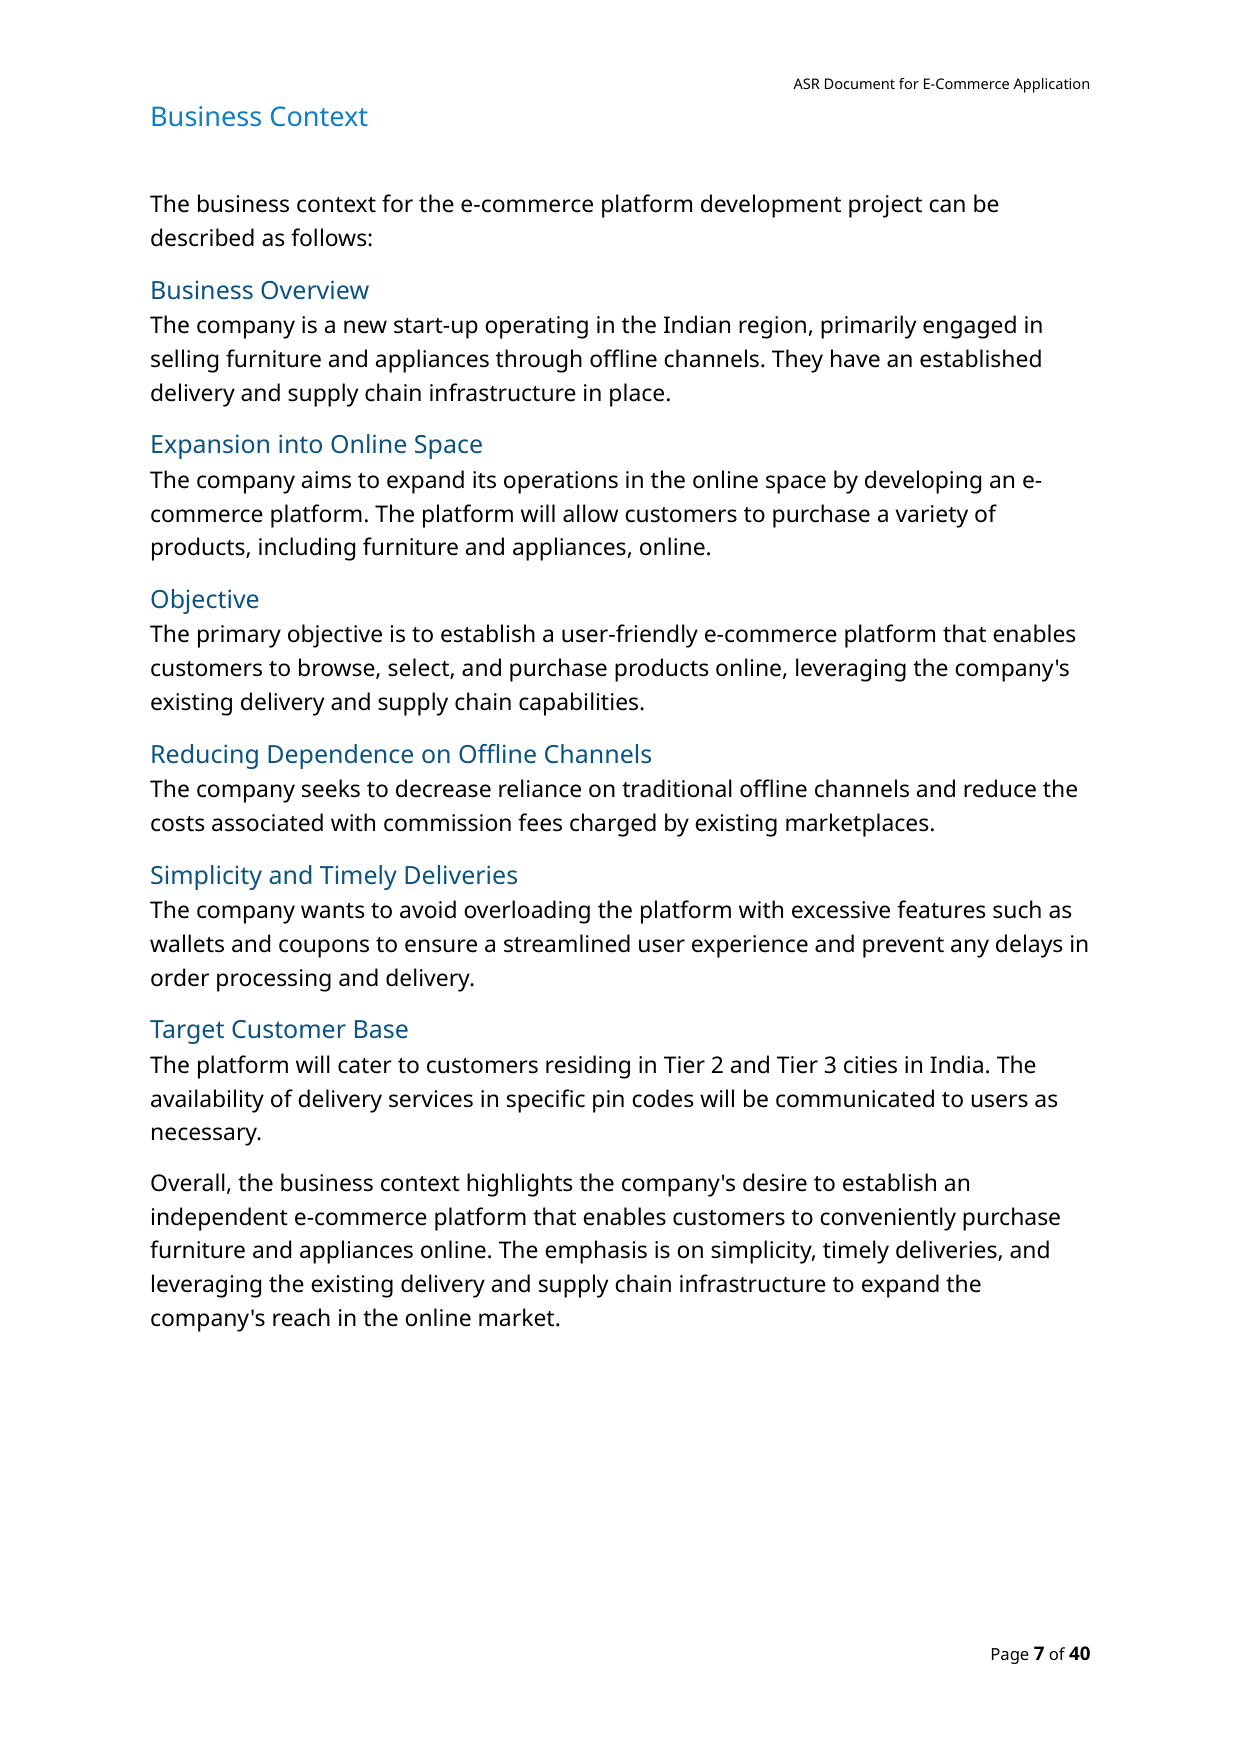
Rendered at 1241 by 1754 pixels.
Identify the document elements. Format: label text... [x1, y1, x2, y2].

text The platform will cater to customers residing in Tier 2 and Tier 3 cities in India. The availability of delivery services in specific pin codes will be communicated to users as necessary. [150, 1049, 1090, 1147]
subtitle Business Context [150, 98, 1090, 135]
text The company is a new start-up operating in the Indian region, primarily engaged in selling furniture and appliances through offline channels. They have an established delivery and supply chain infrastructure in place. [150, 309, 1090, 408]
text The company wants to avoid overloading the platform with excessive features such as wallets and coupons to ensure a streamlined user experience and prevent any delays in order processing and delivery. [150, 894, 1090, 993]
text The company aims to expand its operations in the online space by developing an e-commerce platform. The platform will allow customers to purchase a variety of products, including furniture and appliances, online. [150, 464, 1090, 562]
subtitle Expansion into Online Space [150, 427, 1090, 461]
text Overall, the business context highlights the company's desire to establish an independent e-commerce platform that enables customers to conveniently purchase furniture and appliances online. The emphasis is on simplicity, timely deliveries, and leveraging the existing delivery and supply chain infrastructure to expand the company's reach in the online market. [150, 1167, 1090, 1333]
text The business context for the e-commerce platform development project can be described as follows: [150, 188, 1090, 253]
subtitle Reducing Dependence on Offline Channels [150, 736, 1090, 770]
text The primary objective is to establish a user-friendly e-commerce platform that enables customers to browse, select, and purchase products online, leveraging the company's existing delivery and supply chain capabilities. [150, 618, 1090, 717]
subtitle Target Customer Base [150, 1012, 1090, 1046]
subtitle Business Overview [150, 272, 1090, 306]
subtitle Simplicity and Timely Deliveries [150, 857, 1090, 891]
text The company seeks to decrease reliance on traditional offline channels and reduce the costs associated with commission fees charged by existing marketplaces. [150, 773, 1090, 838]
subtitle Objective [150, 582, 1090, 616]
